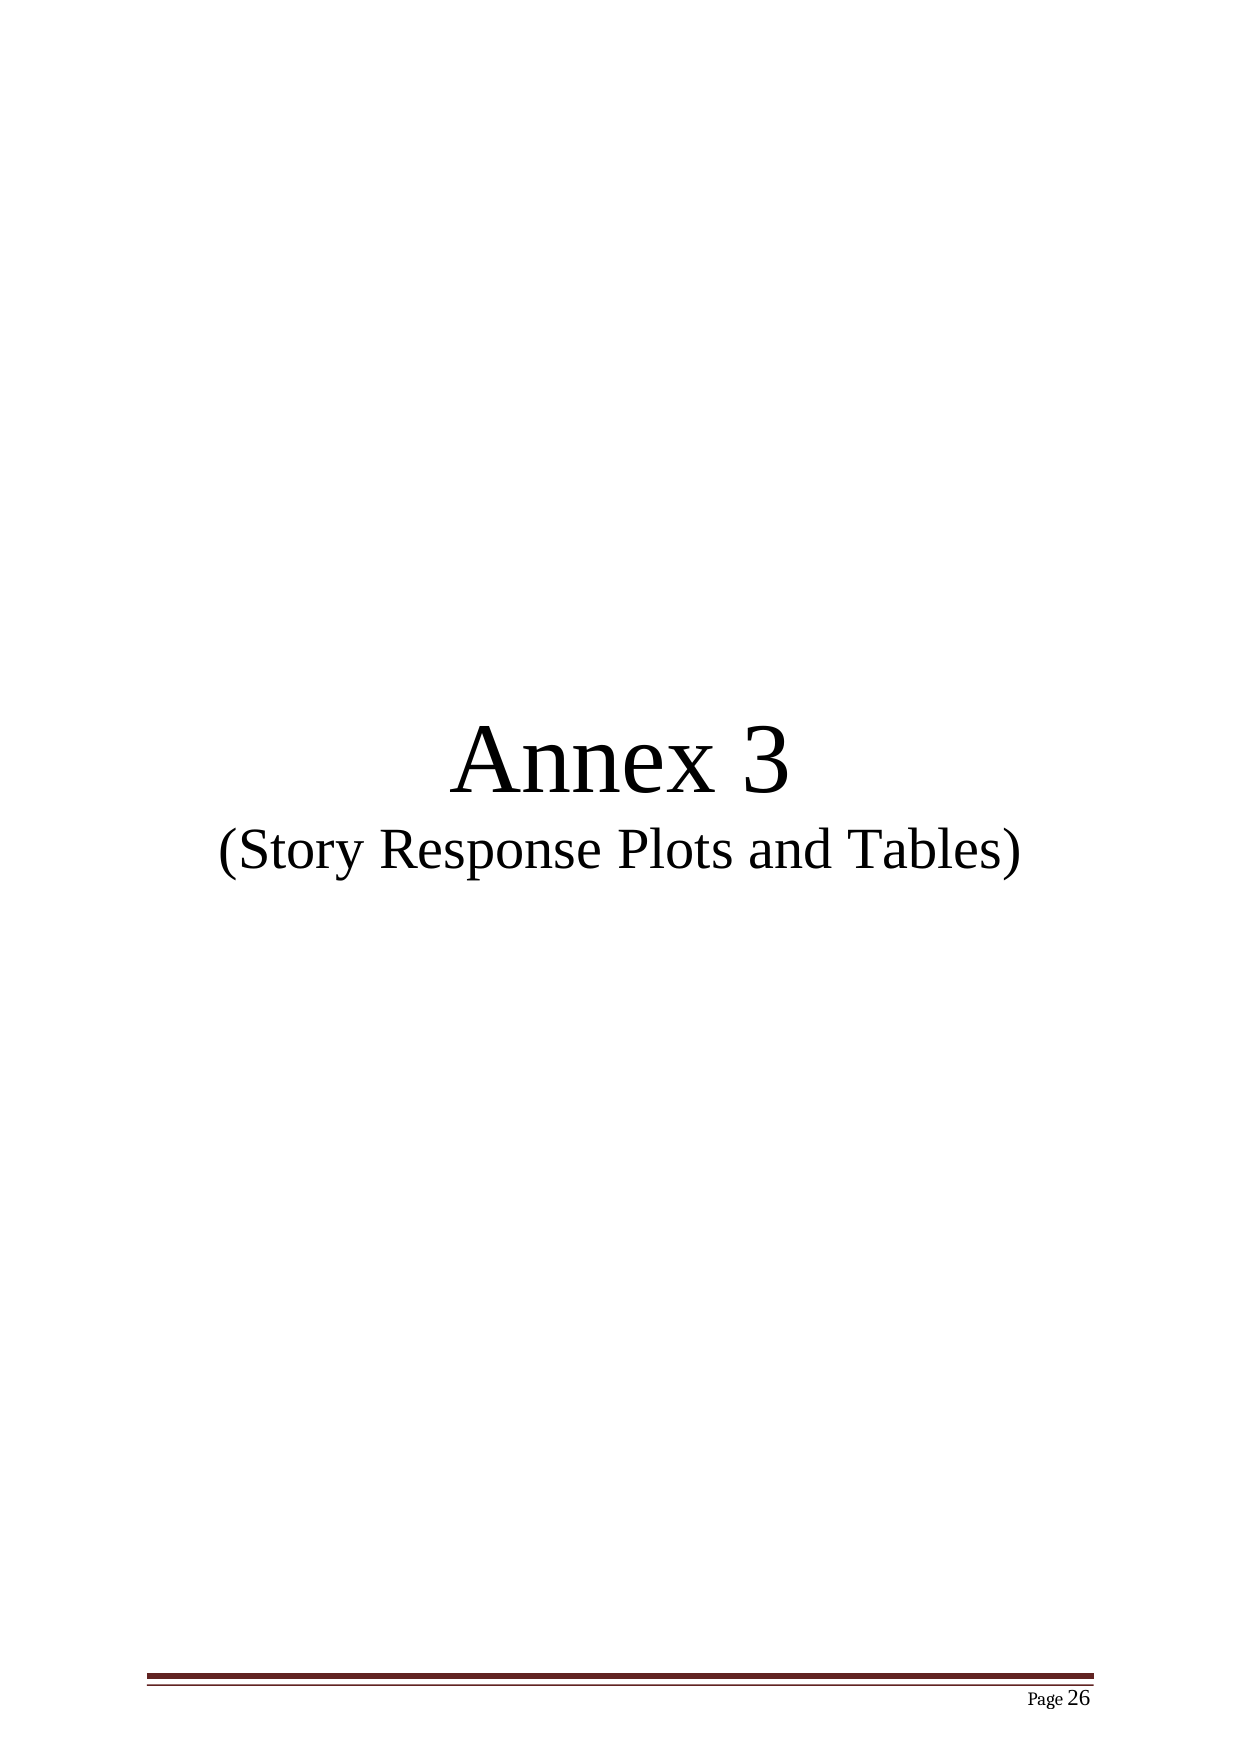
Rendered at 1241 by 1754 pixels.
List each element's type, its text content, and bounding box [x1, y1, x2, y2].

text Annex 3 [123, 699, 1118, 814]
text (Story Response Plots and Tables) [124, 814, 1116, 881]
